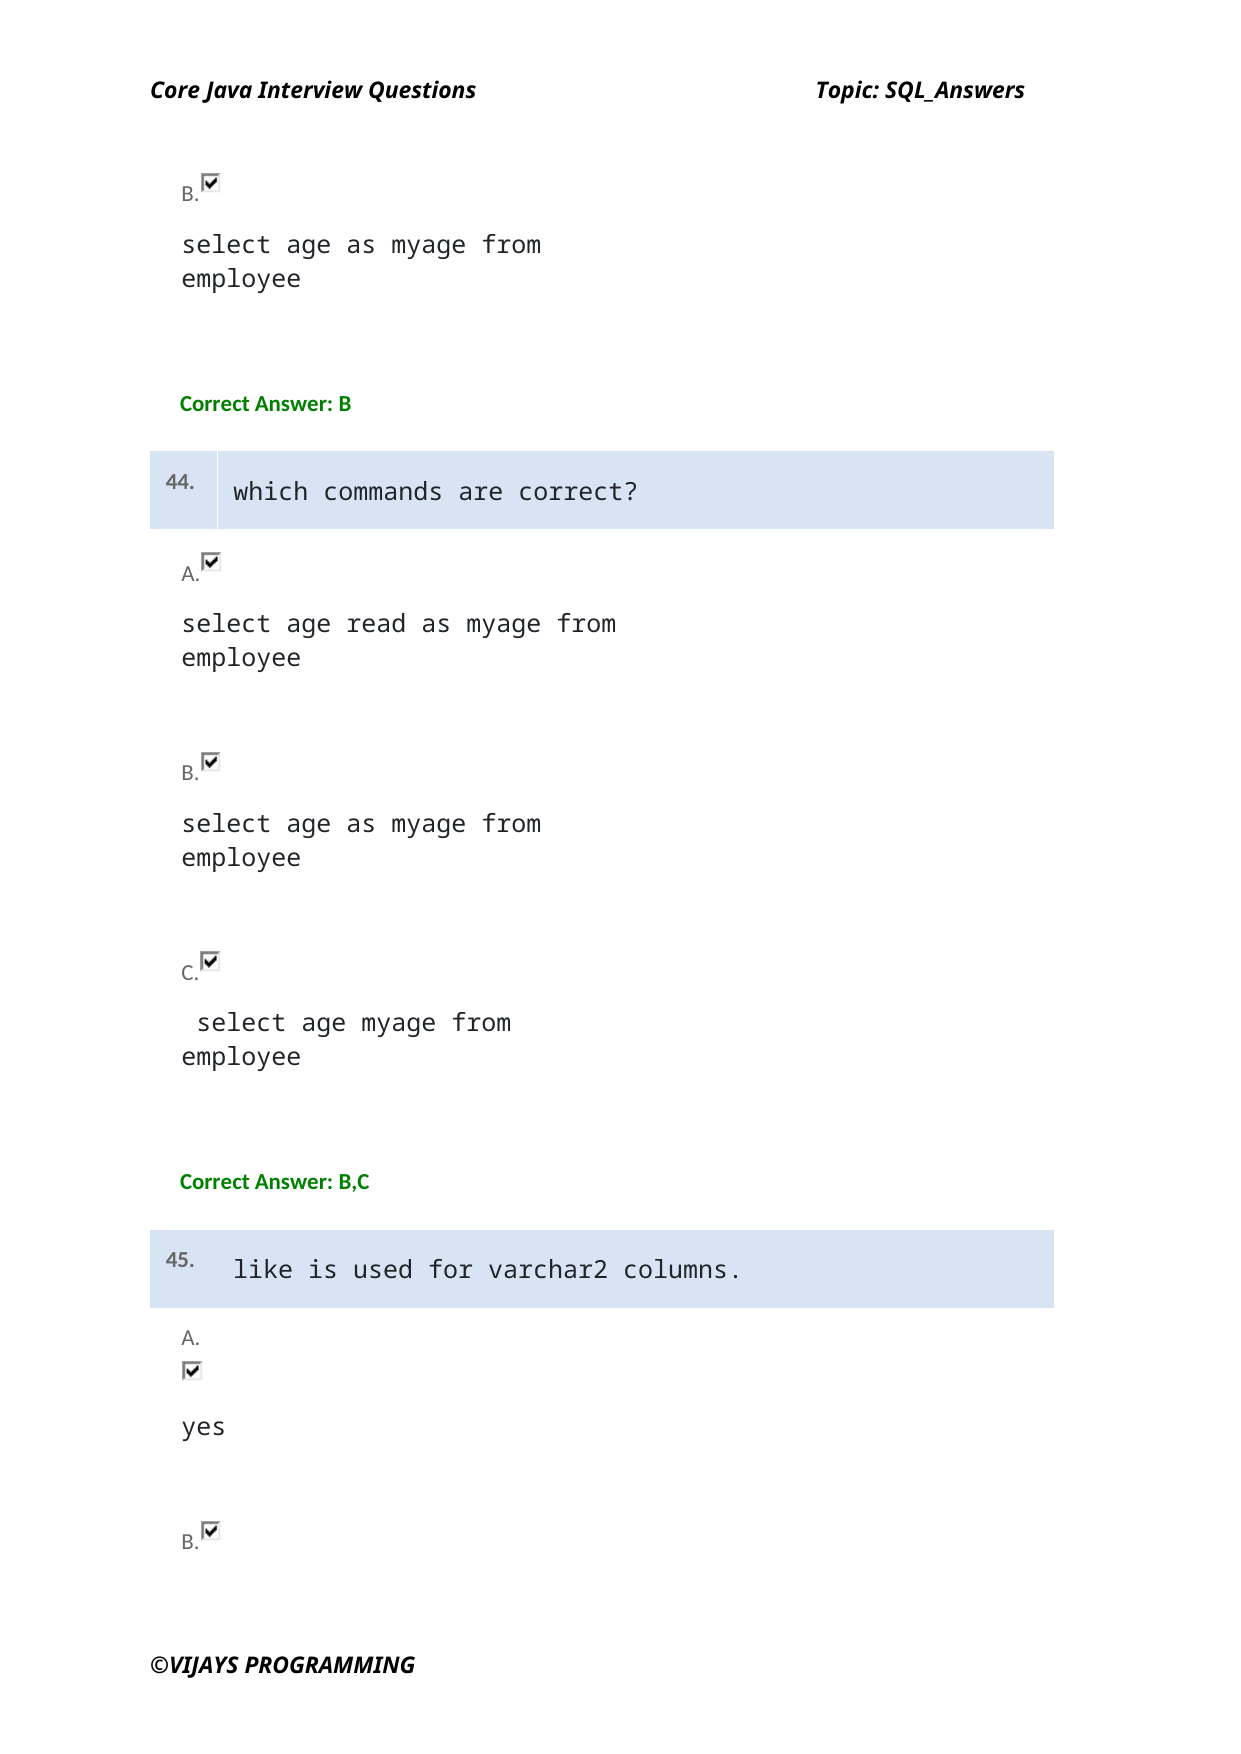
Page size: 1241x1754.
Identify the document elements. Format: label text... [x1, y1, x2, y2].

table_cell which commands are correct? [218, 451, 1054, 529]
table_cell [150, 529, 1090, 1160]
table_cell 44. [150, 451, 217, 529]
table_cell Correct Answer: B [150, 381, 1090, 451]
table_header 45. [150, 1230, 217, 1308]
table_cell Correct Answer: B,C [150, 1160, 1090, 1230]
table_header like is used for varchar2 columns. [217, 1230, 1054, 1308]
table_cell [150, 150, 1090, 381]
table_cell [150, 1308, 1090, 1590]
